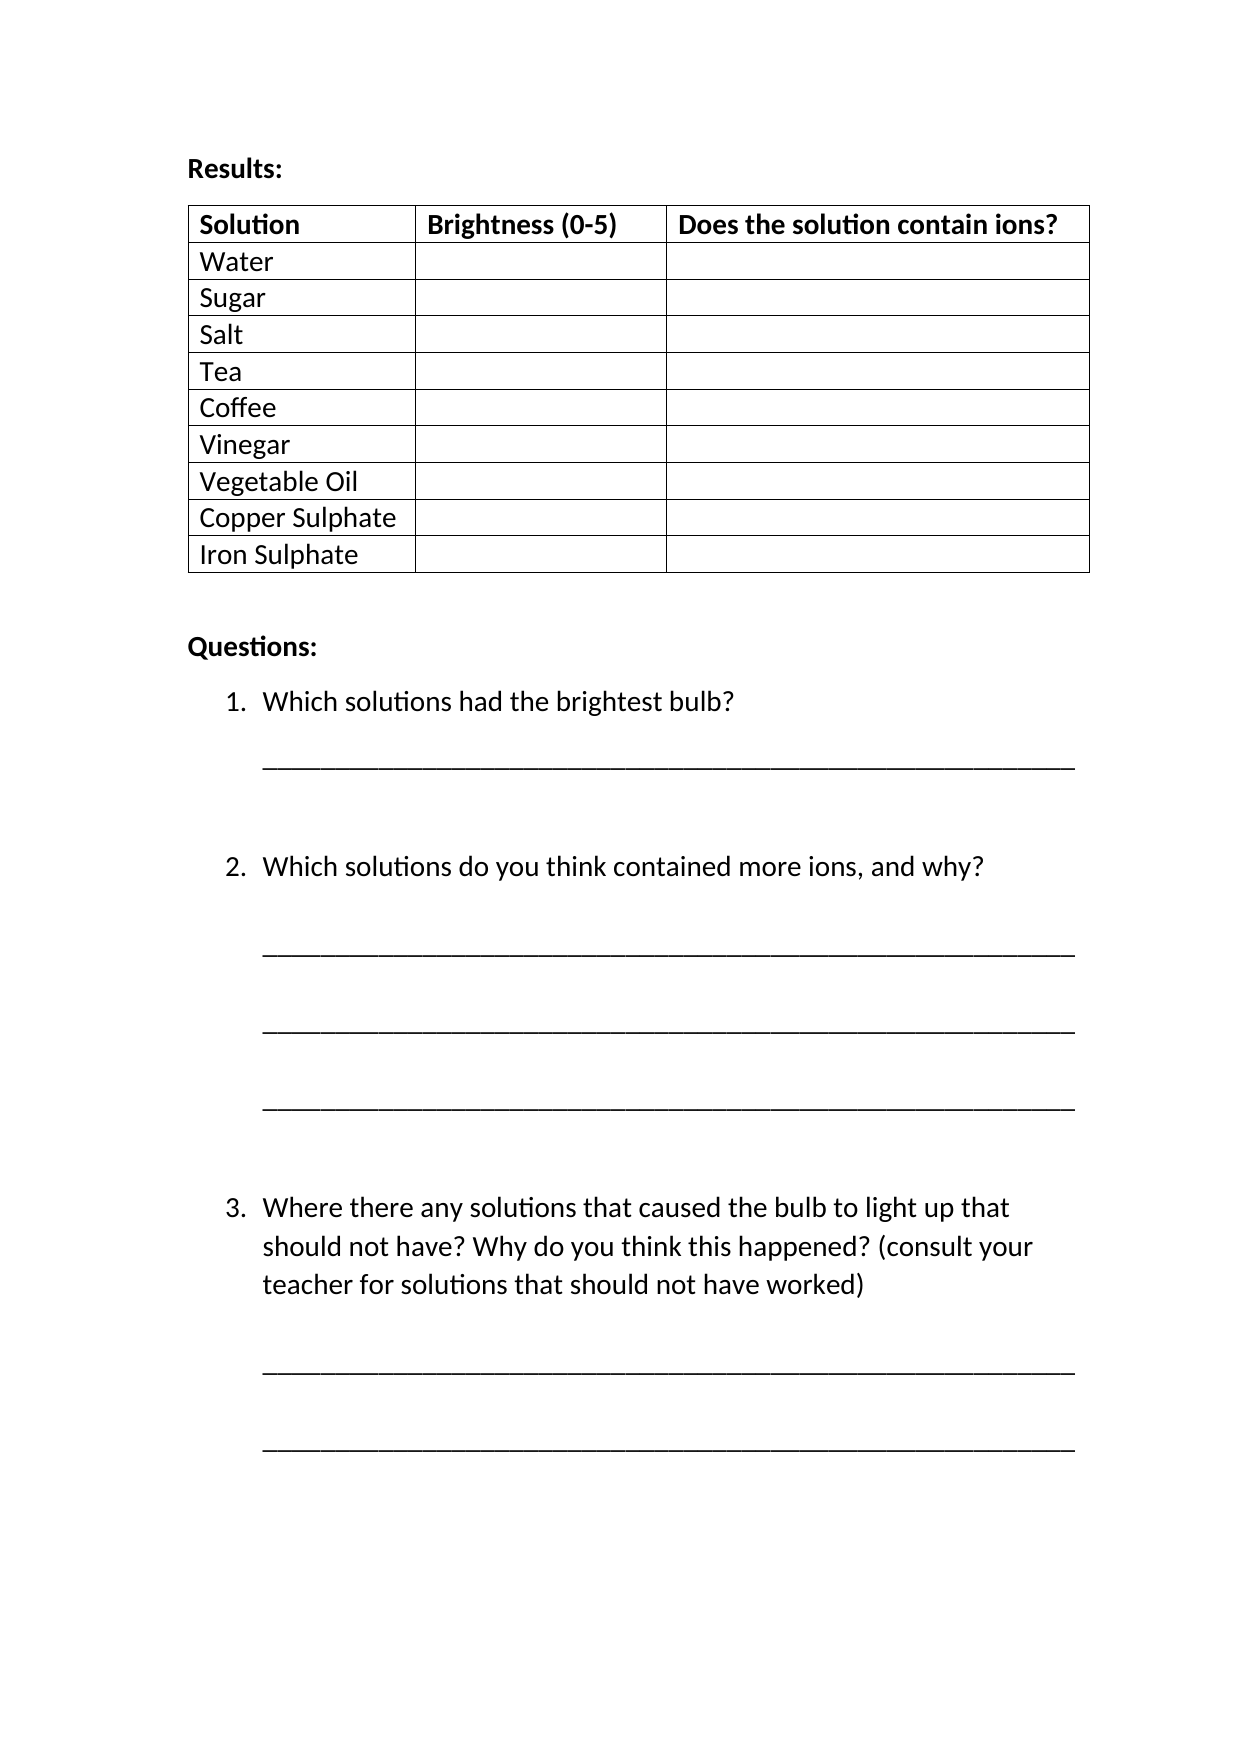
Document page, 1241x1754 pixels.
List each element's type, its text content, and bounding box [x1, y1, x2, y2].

table_header Solution [189, 206, 415, 242]
table_cell [667, 280, 1089, 315]
table_cell [416, 426, 666, 462]
list ________________________________________________________ [262, 1079, 1090, 1114]
table_cell [667, 536, 1089, 572]
table_cell [667, 390, 1089, 425]
table_cell Vinegar [189, 426, 415, 462]
table_cell Coffee [189, 390, 415, 425]
table_cell Salt [189, 316, 415, 352]
list ________________________________________________________ [262, 1343, 1090, 1378]
table_cell [667, 316, 1089, 352]
list Where there any solutions that caused the bulb to light up that should not have? Why do you think this happened? (consult your teacher for solutions that should not have worked) [225, 1189, 1090, 1302]
table_cell [667, 353, 1089, 388]
table_cell [667, 500, 1089, 535]
table_cell [667, 463, 1089, 498]
list ________________________________________________________ [262, 1420, 1090, 1455]
text ________________________________________________________ [262, 738, 1090, 774]
text Questions: [187, 628, 1090, 663]
table_cell Vegetable Oil [189, 463, 415, 498]
table_cell Water [189, 243, 415, 278]
table_header Does the solution contain ions? [667, 206, 1089, 242]
table_cell [416, 316, 666, 352]
list Which solutions had the brightest bulb? [225, 683, 1090, 719]
text Results: [187, 150, 1090, 186]
table_cell Copper Sulphate [189, 500, 415, 535]
list Which solutions do you think contained more ions, and why? [225, 848, 1090, 884]
list ________________________________________________________ [262, 925, 1090, 961]
table_cell [667, 426, 1089, 462]
table_cell [416, 280, 666, 315]
table_cell Iron Sulphate [189, 536, 415, 572]
table_cell [416, 243, 666, 278]
table_cell Tea [189, 353, 415, 388]
table_cell [416, 500, 666, 535]
table_cell [416, 463, 666, 498]
table_cell [667, 243, 1089, 278]
table_cell Sugar [189, 280, 415, 315]
table_cell [416, 390, 666, 425]
table_cell [416, 536, 666, 572]
list ________________________________________________________ [262, 1002, 1090, 1038]
table_header Brightness (0-5) [416, 206, 666, 242]
table_cell [416, 353, 666, 388]
